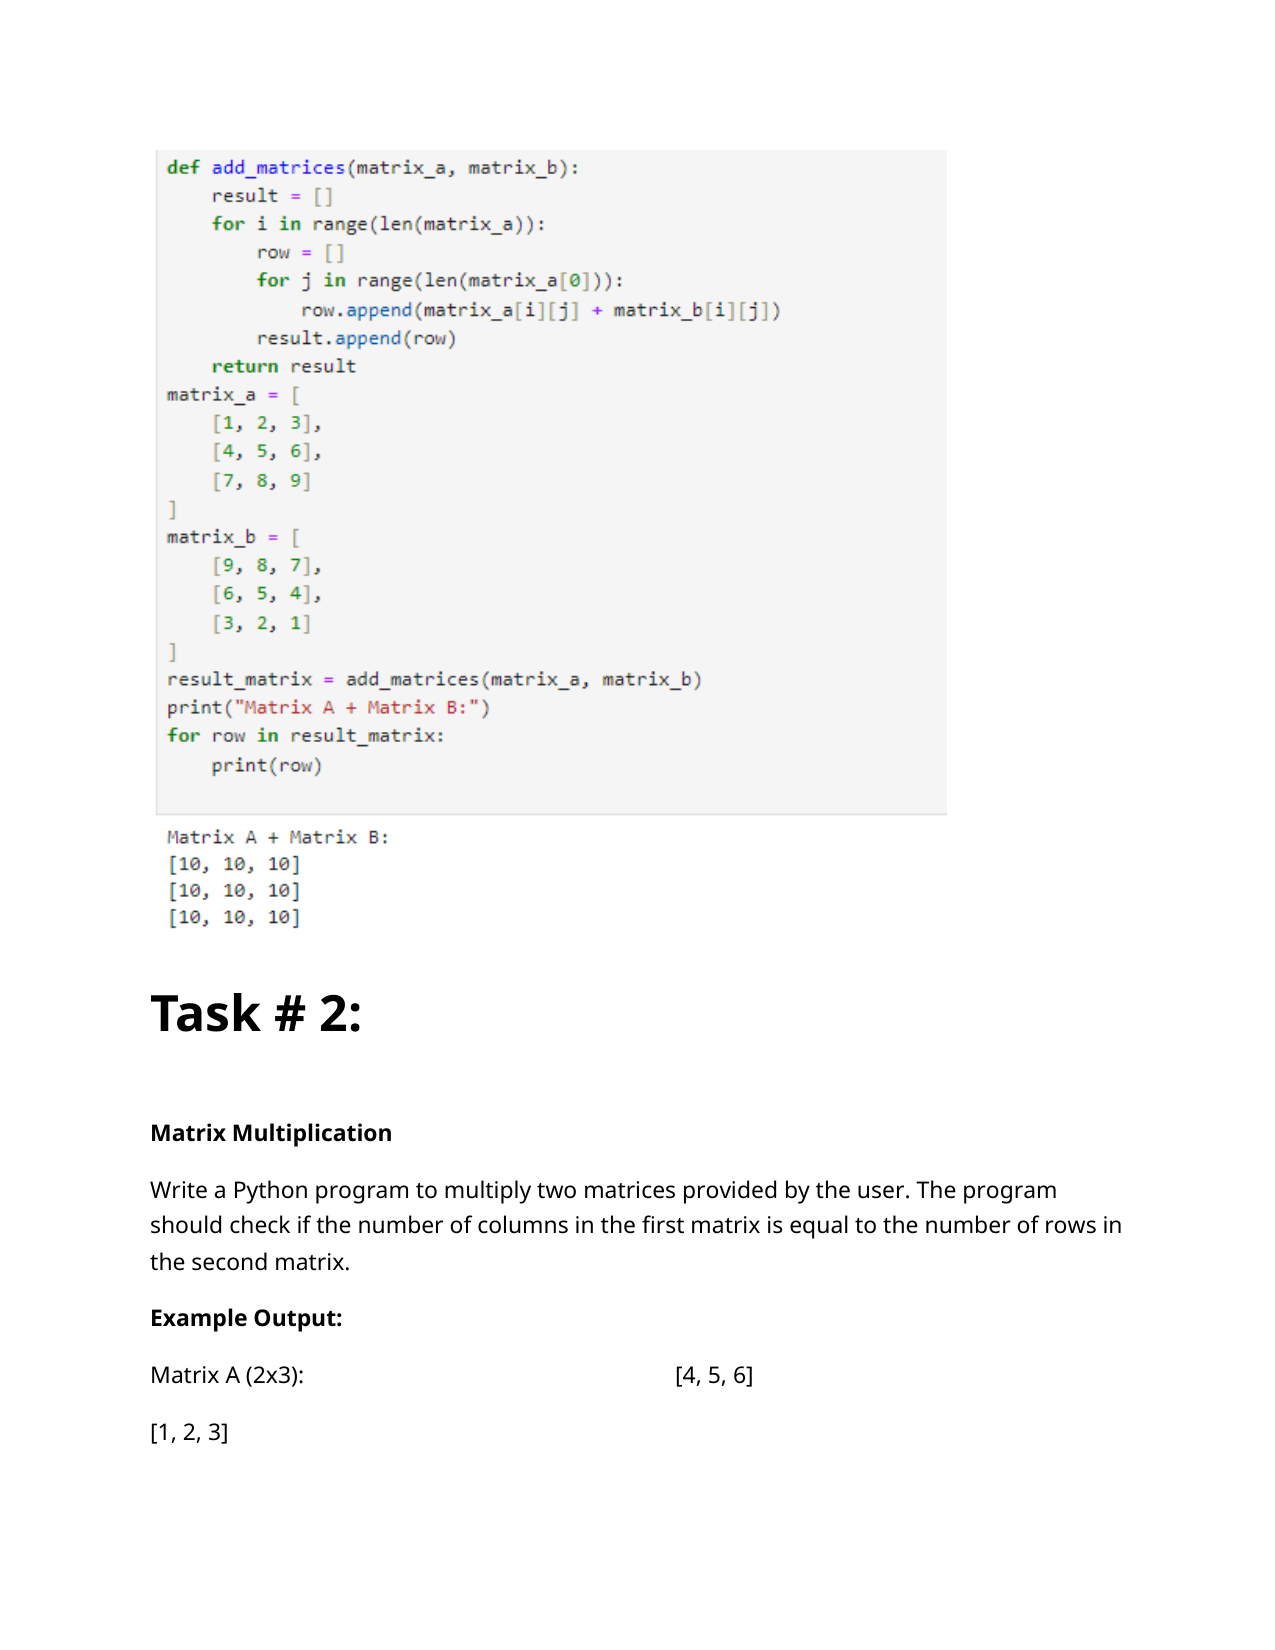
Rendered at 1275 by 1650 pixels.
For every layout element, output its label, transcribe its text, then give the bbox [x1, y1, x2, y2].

text Example Output: [150, 1302, 1125, 1333]
picture [150, 150, 947, 936]
text Matrix Multiplication [150, 1117, 1125, 1148]
text Write a Python program to multiply two matrices provided by the user. The program should check if the number of columns in the first matrix is equal to the number of rows in the second matrix. [150, 1173, 1125, 1277]
text [4, 5, 6] [675, 1359, 1125, 1390]
text Matrix A (2x3): [150, 1359, 600, 1390]
text [1, 2, 3] [150, 1416, 600, 1447]
subtitle Task # 2: [150, 978, 1125, 1046]
